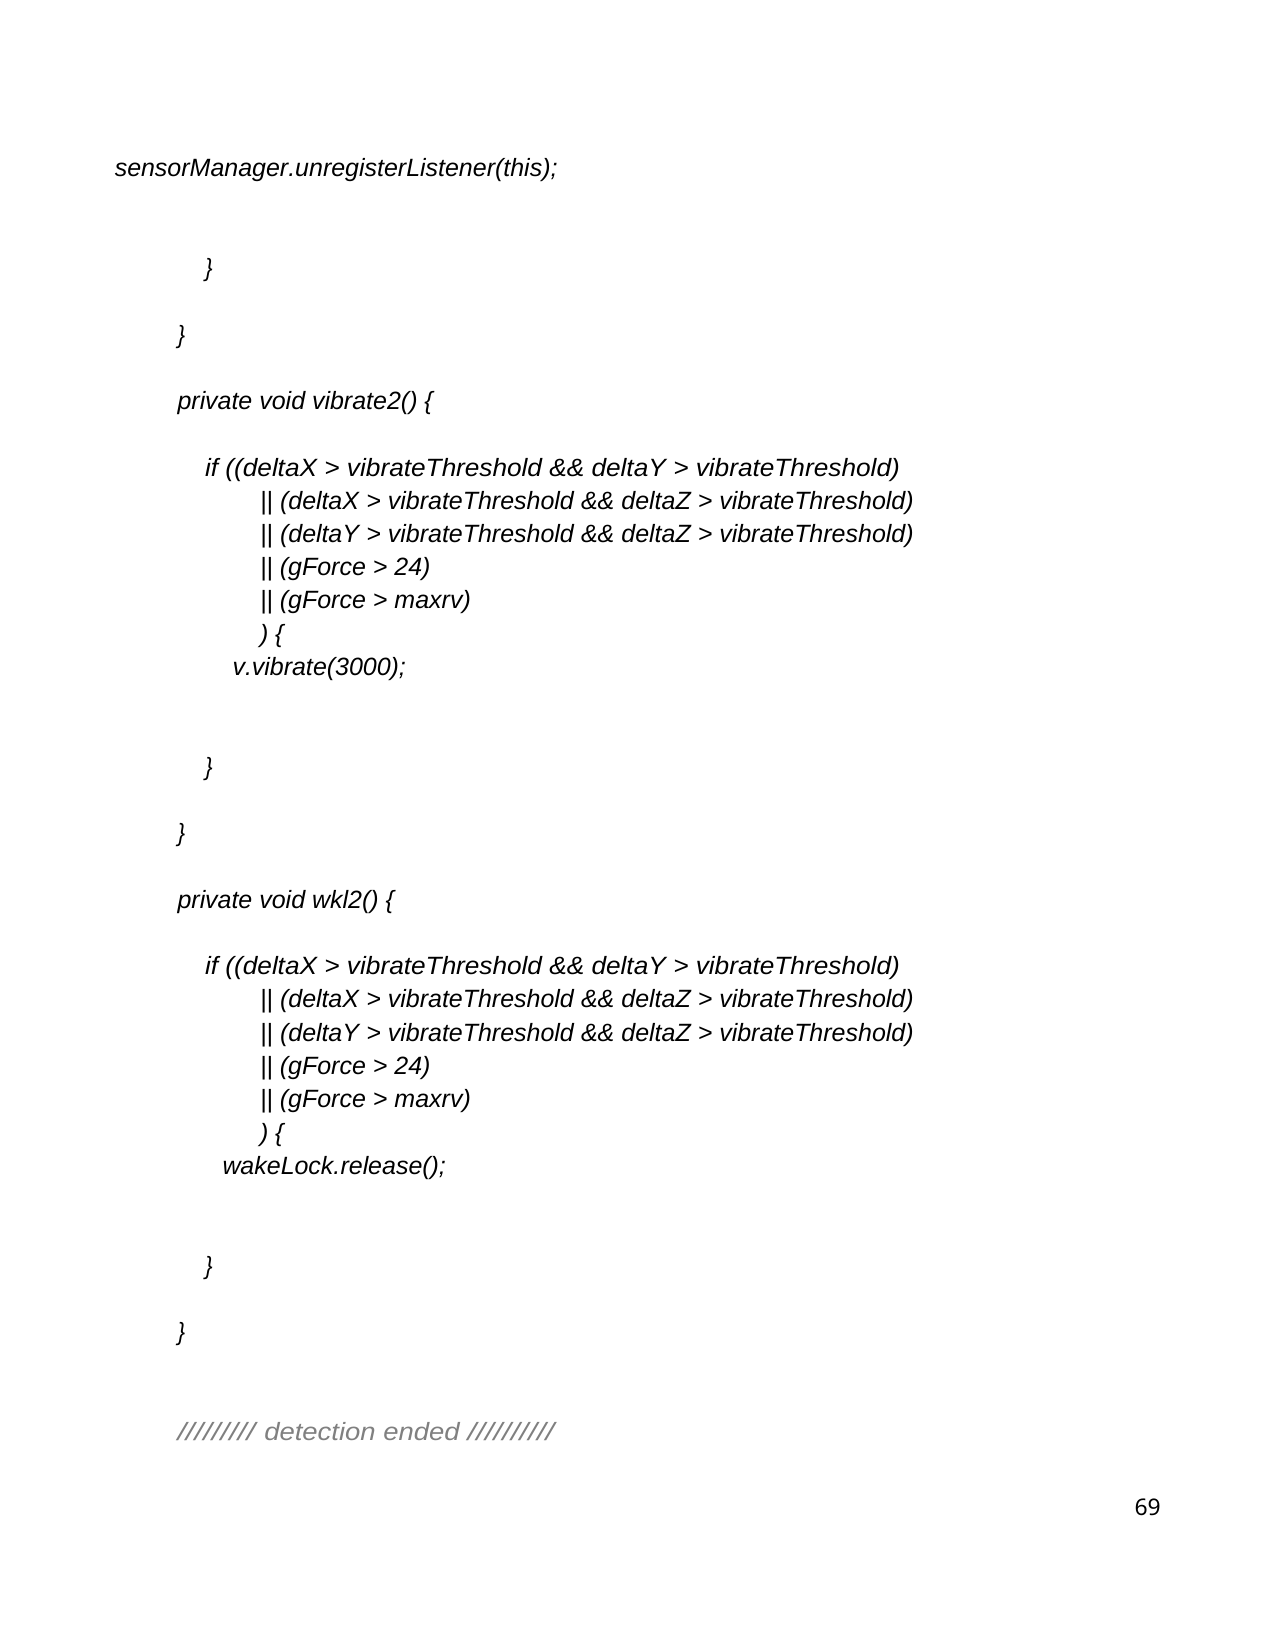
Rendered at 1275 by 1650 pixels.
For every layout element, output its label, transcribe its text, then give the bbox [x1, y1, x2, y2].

text } [177, 818, 1160, 847]
text ///////// detection ended ////////// [177, 1417, 1160, 1446]
text || (gForce > 24) [260, 552, 1160, 581]
text private void vibrate2() { [177, 386, 1160, 415]
text || (gForce > maxrv) [260, 1084, 1160, 1113]
text || (deltaY > vibrateThreshold && deltaZ > vibrateThreshold) [260, 1018, 1160, 1047]
text || (gForce > maxrv) [260, 586, 1160, 614]
text } [177, 1317, 1160, 1346]
text private void wkl2() { [177, 885, 1160, 913]
text || (deltaY > vibrateThreshold && deltaZ > vibrateThreshold) [260, 519, 1160, 548]
text || (gForce > 24) [260, 1051, 1160, 1080]
text if ((deltaX > vibrateThreshold && deltaY > vibrateThreshold) [205, 452, 1160, 481]
text v.vibrate(3000); [232, 652, 1160, 681]
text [260, 486, 1160, 514]
text } [205, 1251, 1160, 1279]
text } [205, 253, 1160, 282]
text || (deltaX > vibrateThreshold && deltaZ > vibrateThreshold) [260, 984, 1160, 1013]
text wakeLock.release(); [221, 1151, 449, 1179]
text } [205, 752, 1160, 781]
text ) { [260, 619, 1160, 648]
text ) { [260, 1117, 1160, 1146]
text sensorManager.unregisterListener(this); [114, 153, 1160, 182]
text } [177, 319, 1160, 348]
text if ((deltaX > vibrateThreshold && deltaY > vibrateThreshold) [205, 951, 1160, 980]
